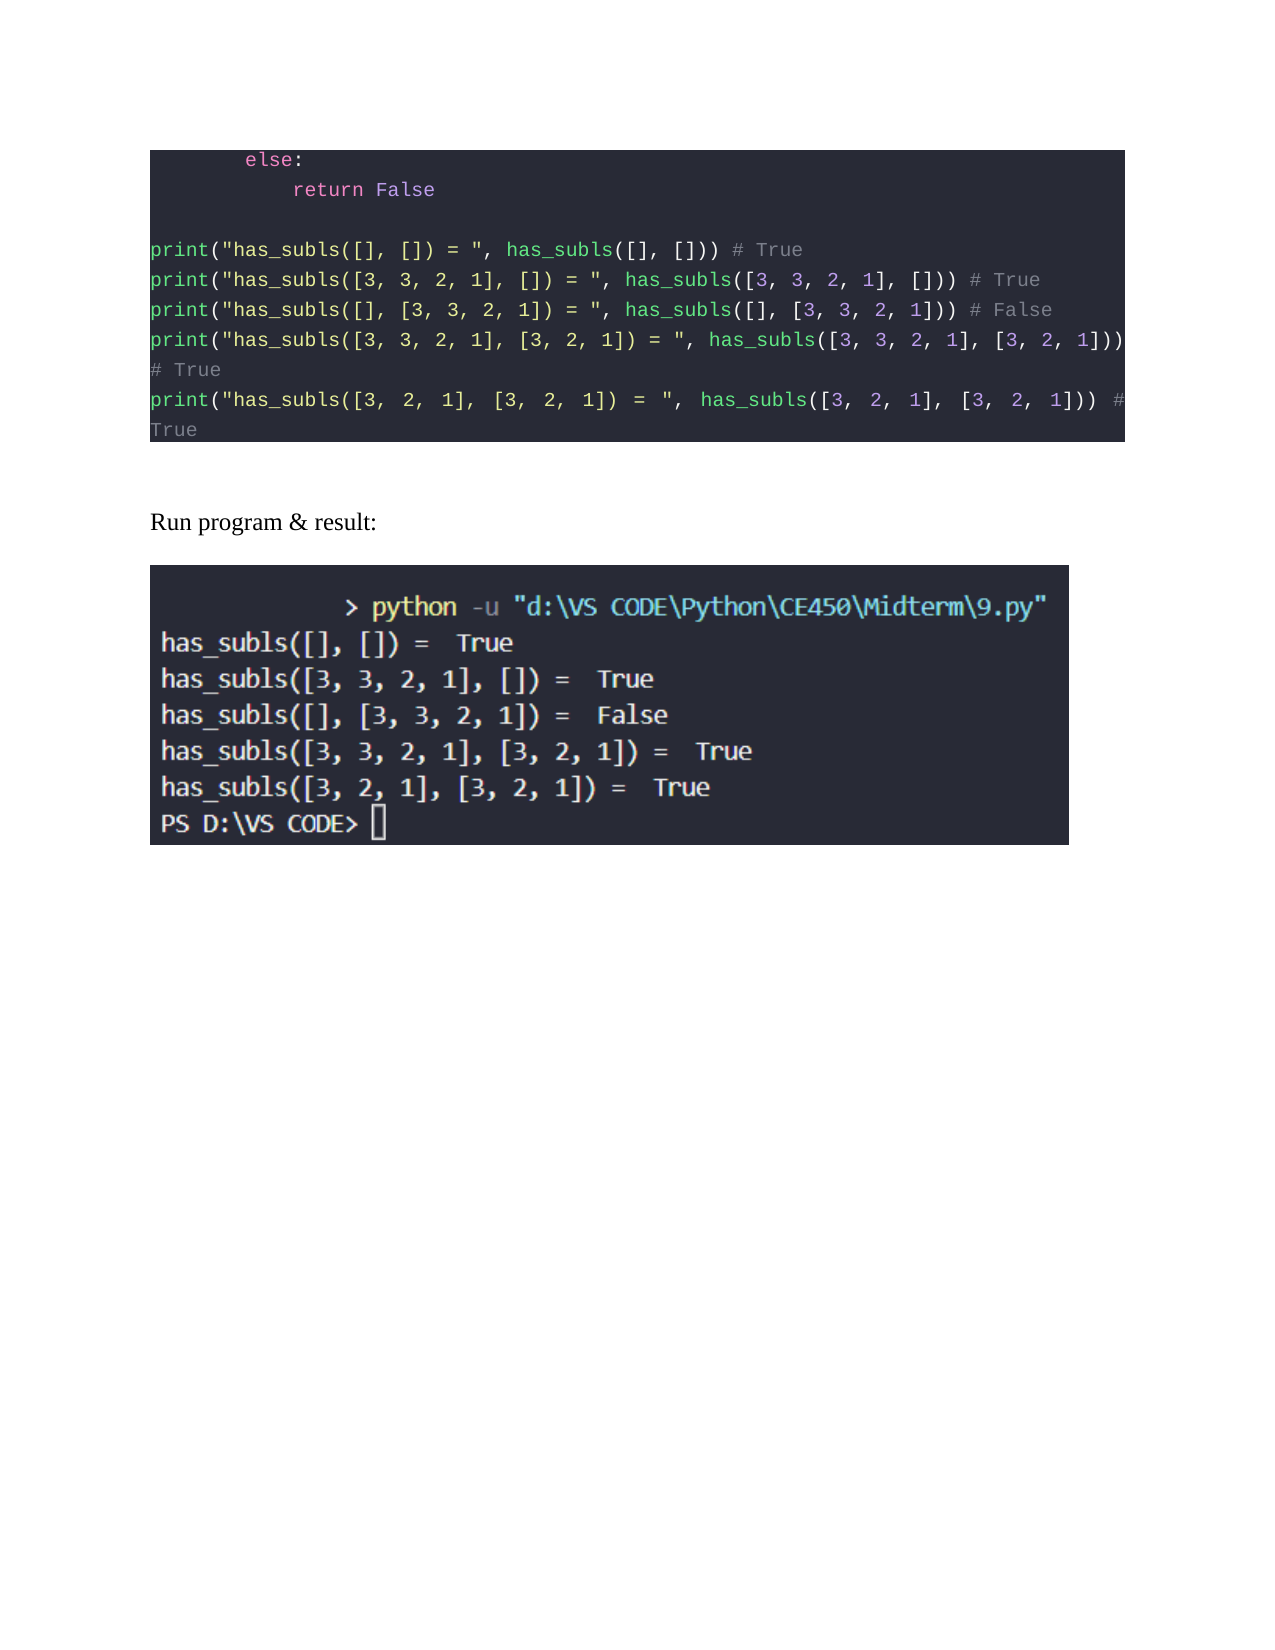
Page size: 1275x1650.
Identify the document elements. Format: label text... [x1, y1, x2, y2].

text else: [150, 150, 1125, 172]
text Run program & result: [150, 507, 1125, 536]
text print("has_subls([], []) = ", has_subls([], [])) # True [150, 240, 1125, 262]
text print("has_subls([3, 2, 1], [3, 2, 1]) = ", has_subls([3, 2, 1], [3, 2, 1])) # True [150, 390, 1125, 442]
picture [150, 565, 1069, 845]
text print("has_subls([3, 3, 2, 1], [3, 2, 1]) = ", has_subls([3, 3, 2, 1], [3, 2, 1])) # True [150, 330, 1125, 382]
text return False [150, 180, 1125, 202]
text print("has_subls([], [3, 3, 2, 1]) = ", has_subls([], [3, 3, 2, 1])) # False [150, 300, 1125, 322]
text print("has_subls([3, 3, 2, 1], []) = ", has_subls([3, 3, 2, 1], [])) # True [150, 270, 1125, 292]
